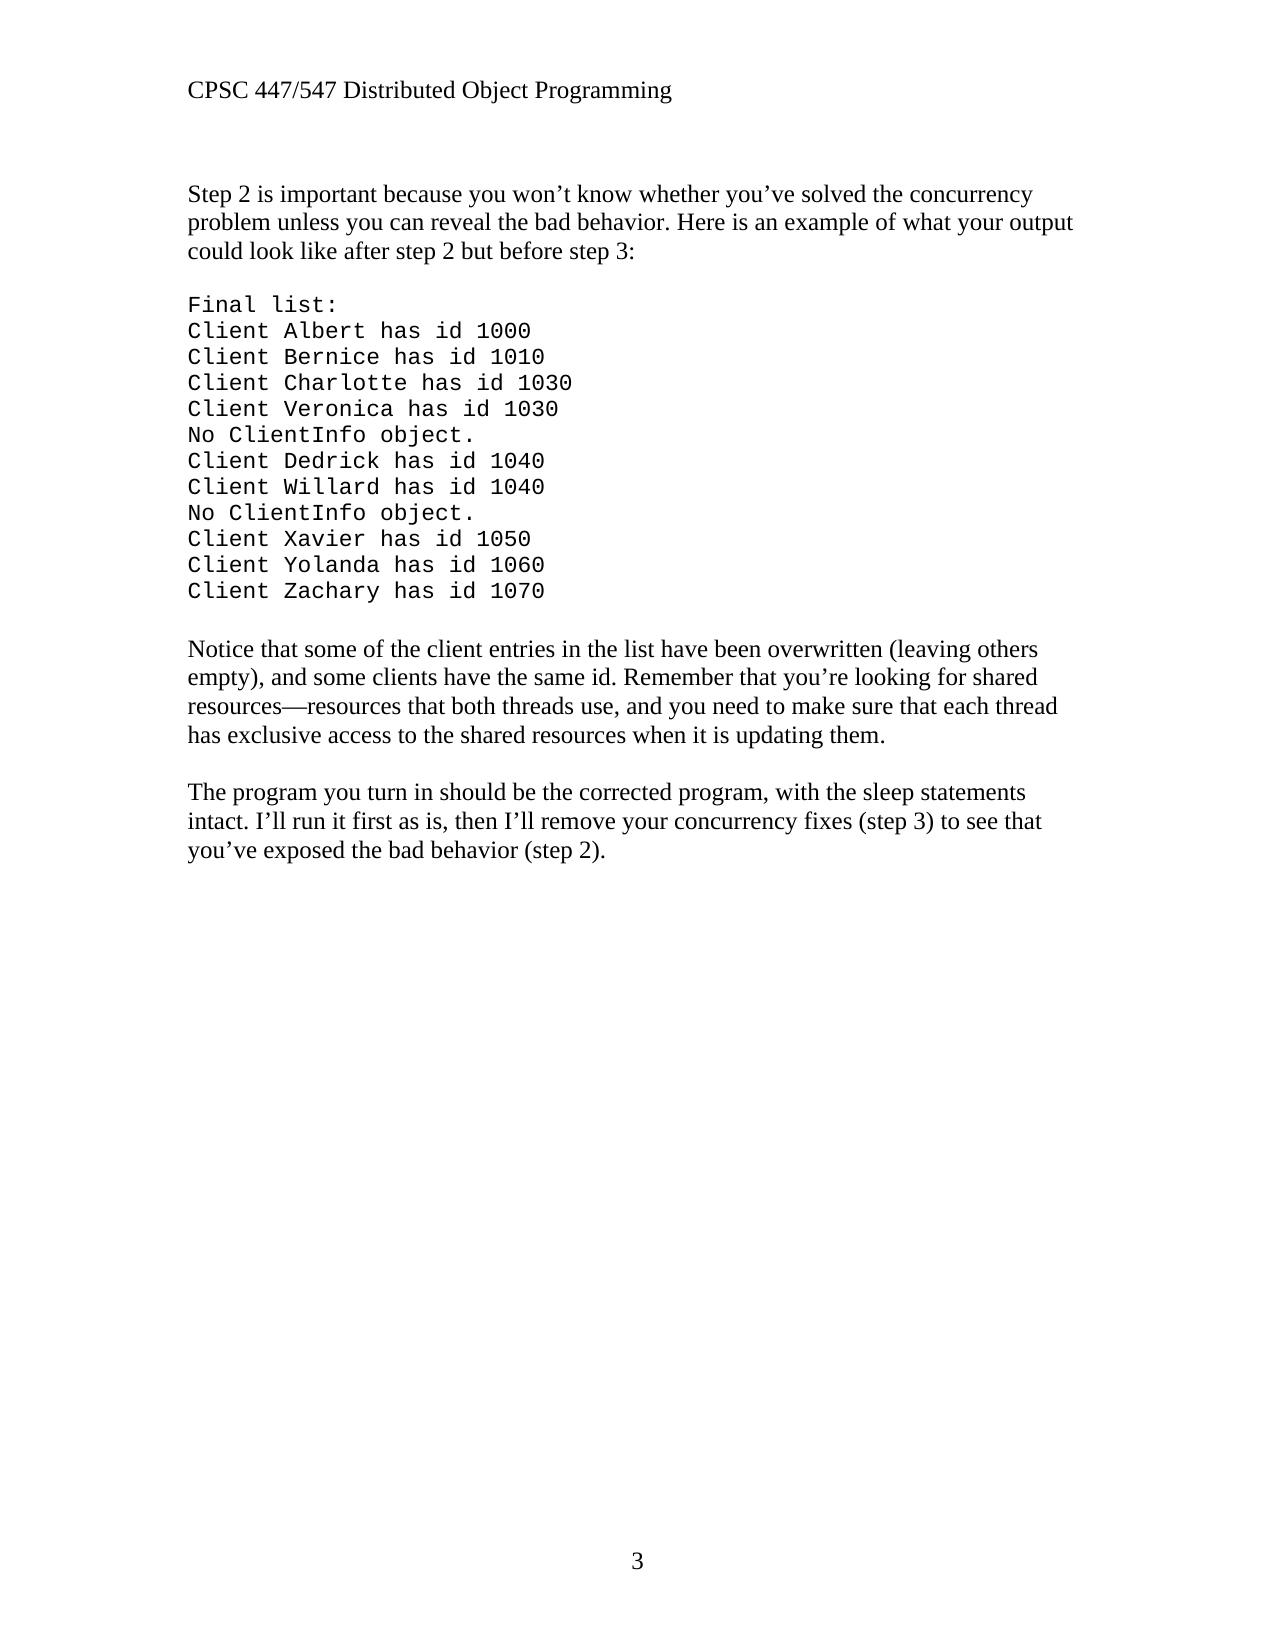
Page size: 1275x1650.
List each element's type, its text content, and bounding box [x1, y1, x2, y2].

text Step 2 is important because you won’t know whether you’ve solved the concurrency problem unless you can reveal the bad behavior. Here is an example of what your output could look like after step 2 but before step 3: [187, 179, 1087, 265]
text No ClientInfo object. [187, 501, 1087, 527]
text Client Yolanda has id 1060 [187, 553, 1087, 579]
text Client Bernice has id 1010 [187, 346, 1087, 372]
text Client Dedrick has id 1040 [187, 449, 1087, 475]
text Final list: [187, 294, 1087, 320]
text Client Xavier has id 1050 [187, 527, 1087, 553]
text No ClientInfo object. [187, 423, 1087, 449]
text The program you turn in should be the corrected program, with the sleep statements intact. I’ll run it first as is, then I’ll remove your concurrency fixes (step 3) to see that you’ve exposed the bad behavior (step 2). [187, 777, 1087, 864]
text Client Zachary has id 1070 [187, 579, 1087, 605]
text Client Veronica has id 1030 [187, 397, 1087, 423]
text Client Willard has id 1040 [187, 475, 1087, 501]
text Client Charlotte has id 1030 [187, 372, 1087, 397]
text Notice that some of the client entries in the list have been overwritten (leaving others empty), and some clients have the same id. Remember that you’re looking for shared resources—resources that both threads use, and you need to make sure that each thread has exclusive access to the shared resources when it is updating them. [187, 634, 1087, 749]
text Client Albert has id 1000 [187, 320, 1087, 346]
